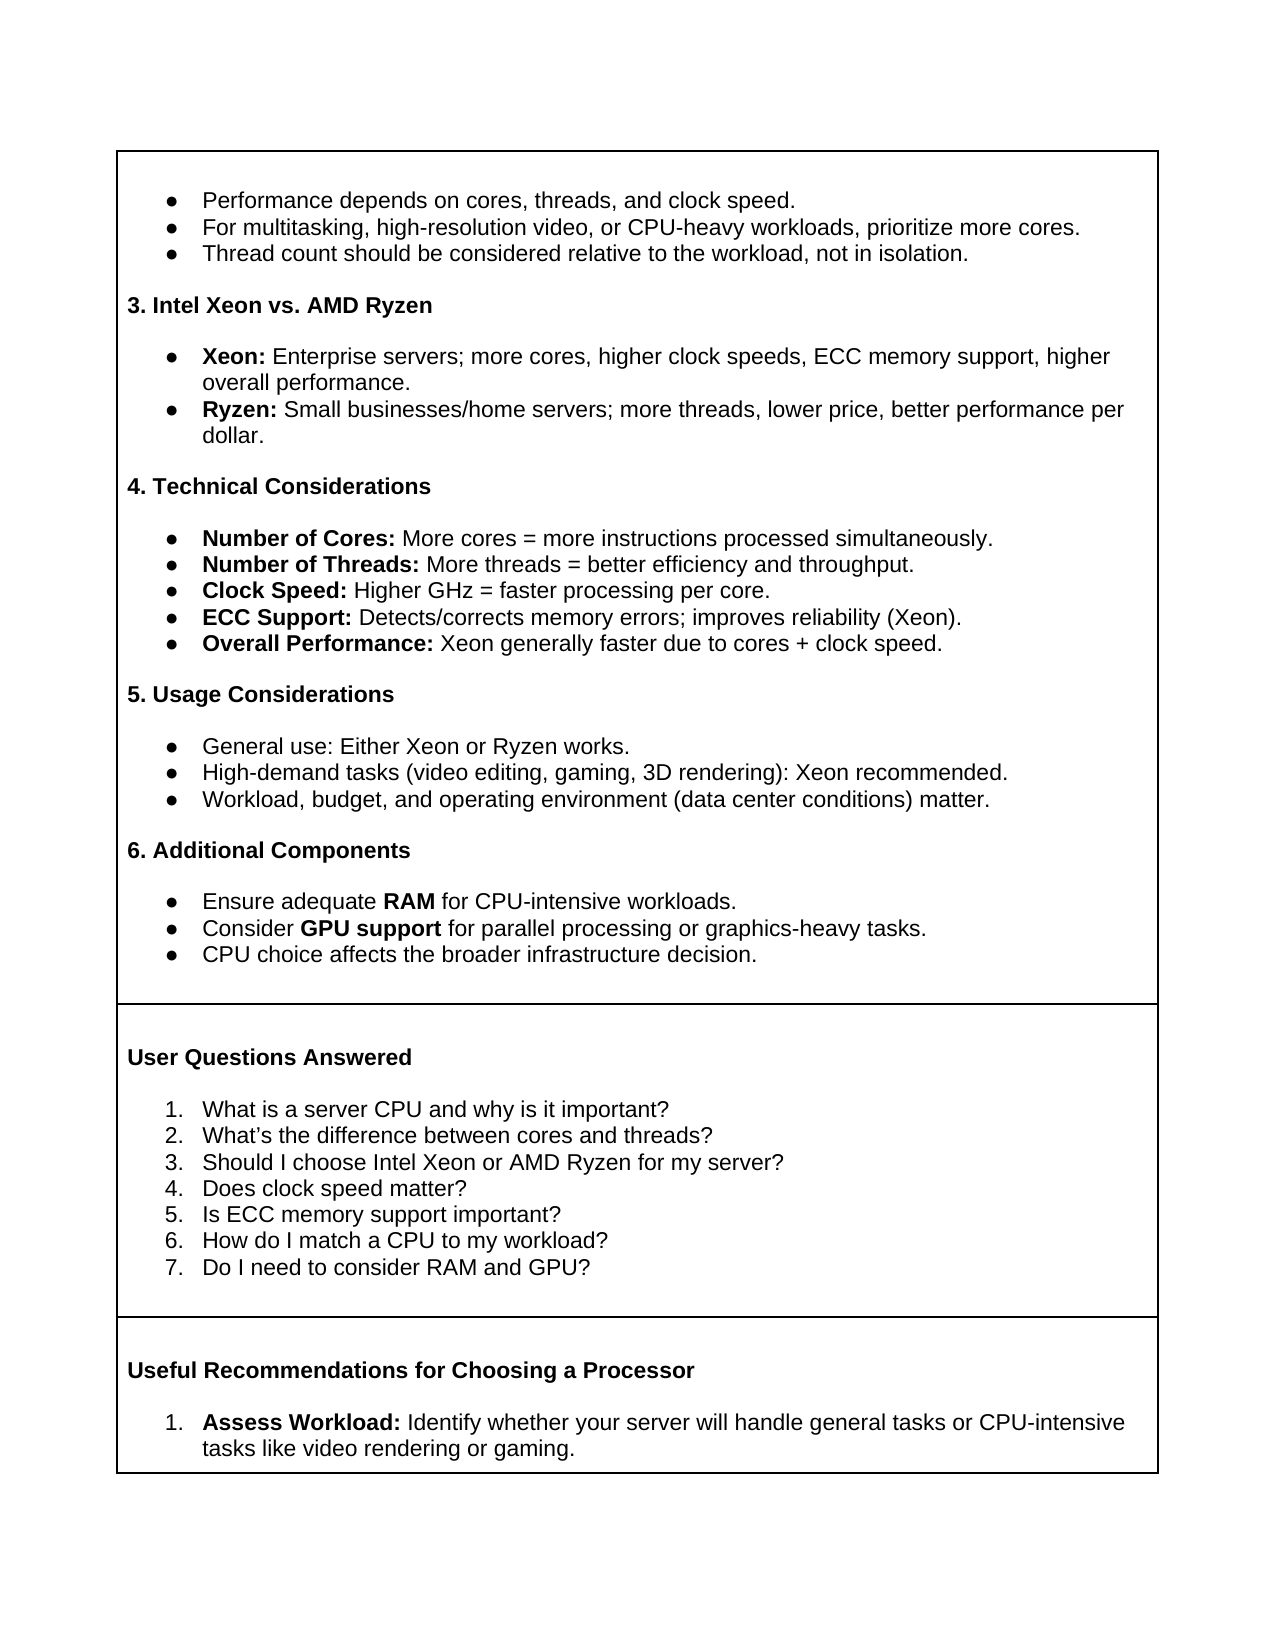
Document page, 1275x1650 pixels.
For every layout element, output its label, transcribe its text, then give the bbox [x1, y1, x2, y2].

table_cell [118, 152, 1157, 1003]
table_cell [118, 1318, 1157, 1472]
table_cell User Questions Answered What is a server CPU and why is it important? What’s the difference between cores and threads? Should I choose Intel Xeon or AMD Ryzen for my server? Does clock speed matter? Is ECC memory support important? How do I match a CPU to my workload? Do I need to consider RAM and GPU? [118, 1005, 1157, 1316]
